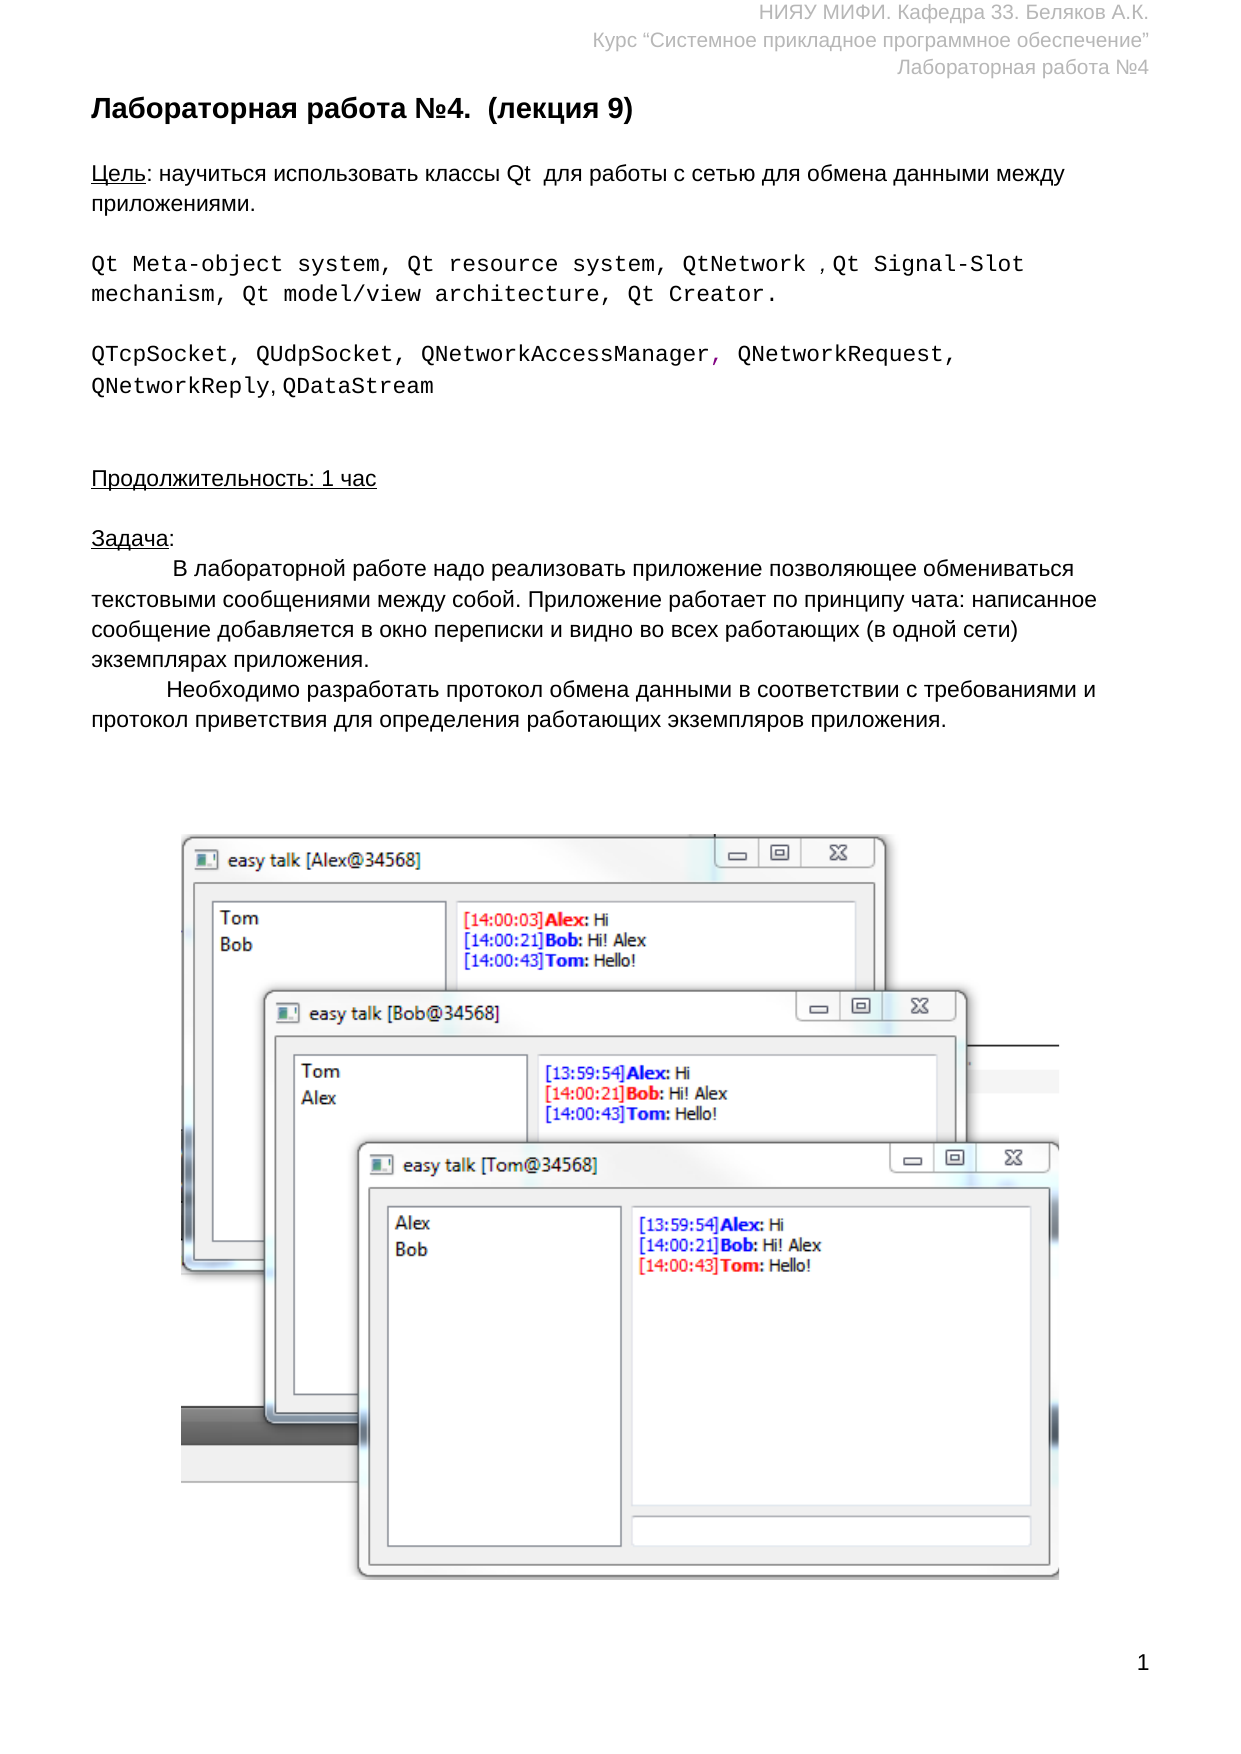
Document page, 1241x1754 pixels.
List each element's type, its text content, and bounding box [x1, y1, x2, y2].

text Необходимо разработать протокол обмена данными в соответствии с требованиями и протокол приветствия для определения работающих экземпляров приложения. [91, 676, 1149, 733]
text В лабораторной работе надо реализовать приложение позволяющее обмениваться текстовыми сообщениями между собой. Приложение работает по принципу чата: написанное сообщение добавляется в окно переписки и видно во всех работающих (в одной сети) экземплярах приложения. [91, 555, 1149, 672]
text Продолжительность: 1 час [91, 465, 1149, 491]
text QTcpSocket, QUdpSocket, QNetworkAccessManager, QNetworkRequest, QNetworkReply, QDataStream [91, 342, 1149, 401]
text Qt Meta-object system, Qt resource system, QtNetwork , Qt Signal-Slot mechanism, Qt model/view architecture, Qt Creator. [91, 250, 1149, 339]
text Задача: [91, 525, 1149, 552]
picture [181, 834, 1060, 1580]
text Цель: научиться использовать классы Qt для работы с сетью для обмена данными между приложениями. [91, 160, 1149, 216]
text Лабораторная работа №4. (лекция 9) [91, 91, 1149, 124]
